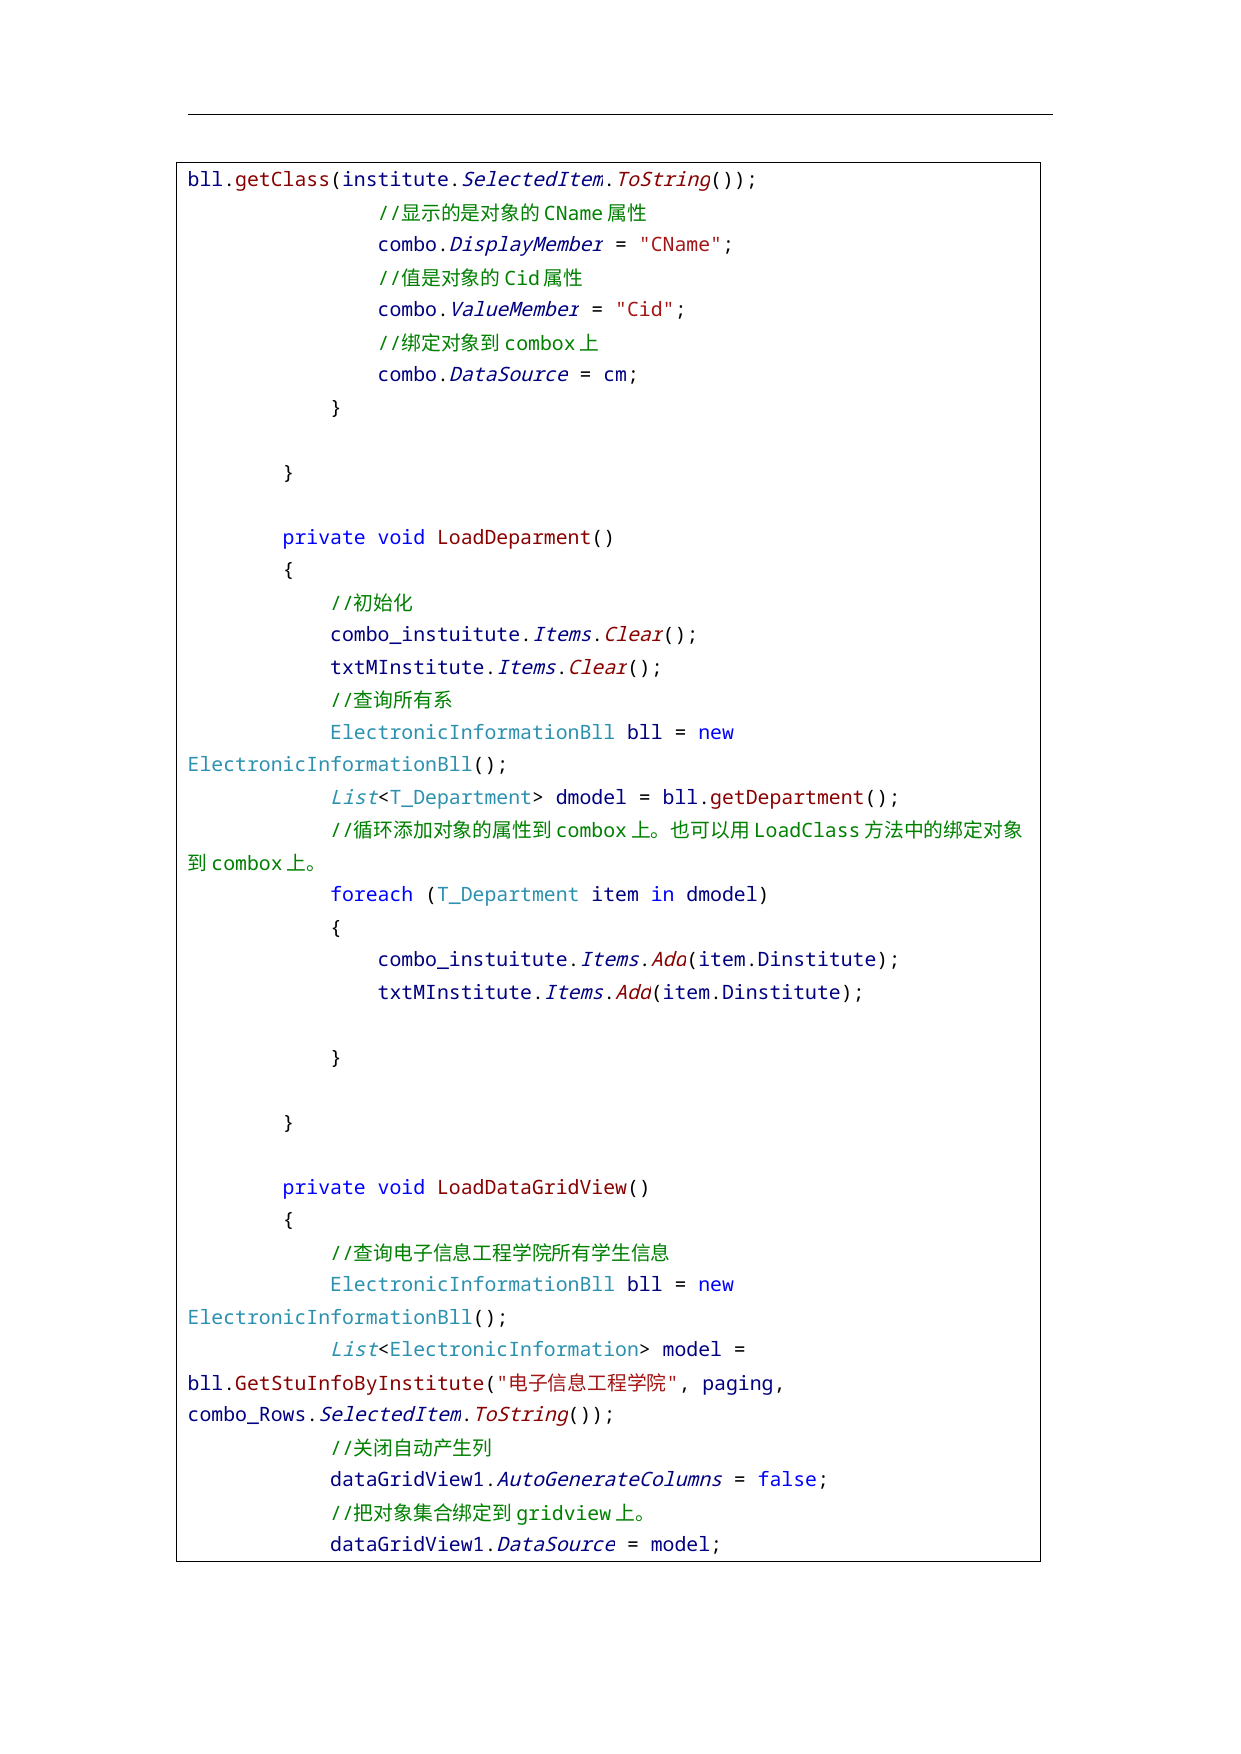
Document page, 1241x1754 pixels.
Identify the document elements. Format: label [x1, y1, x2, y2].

table_header [177, 163, 1040, 1561]
